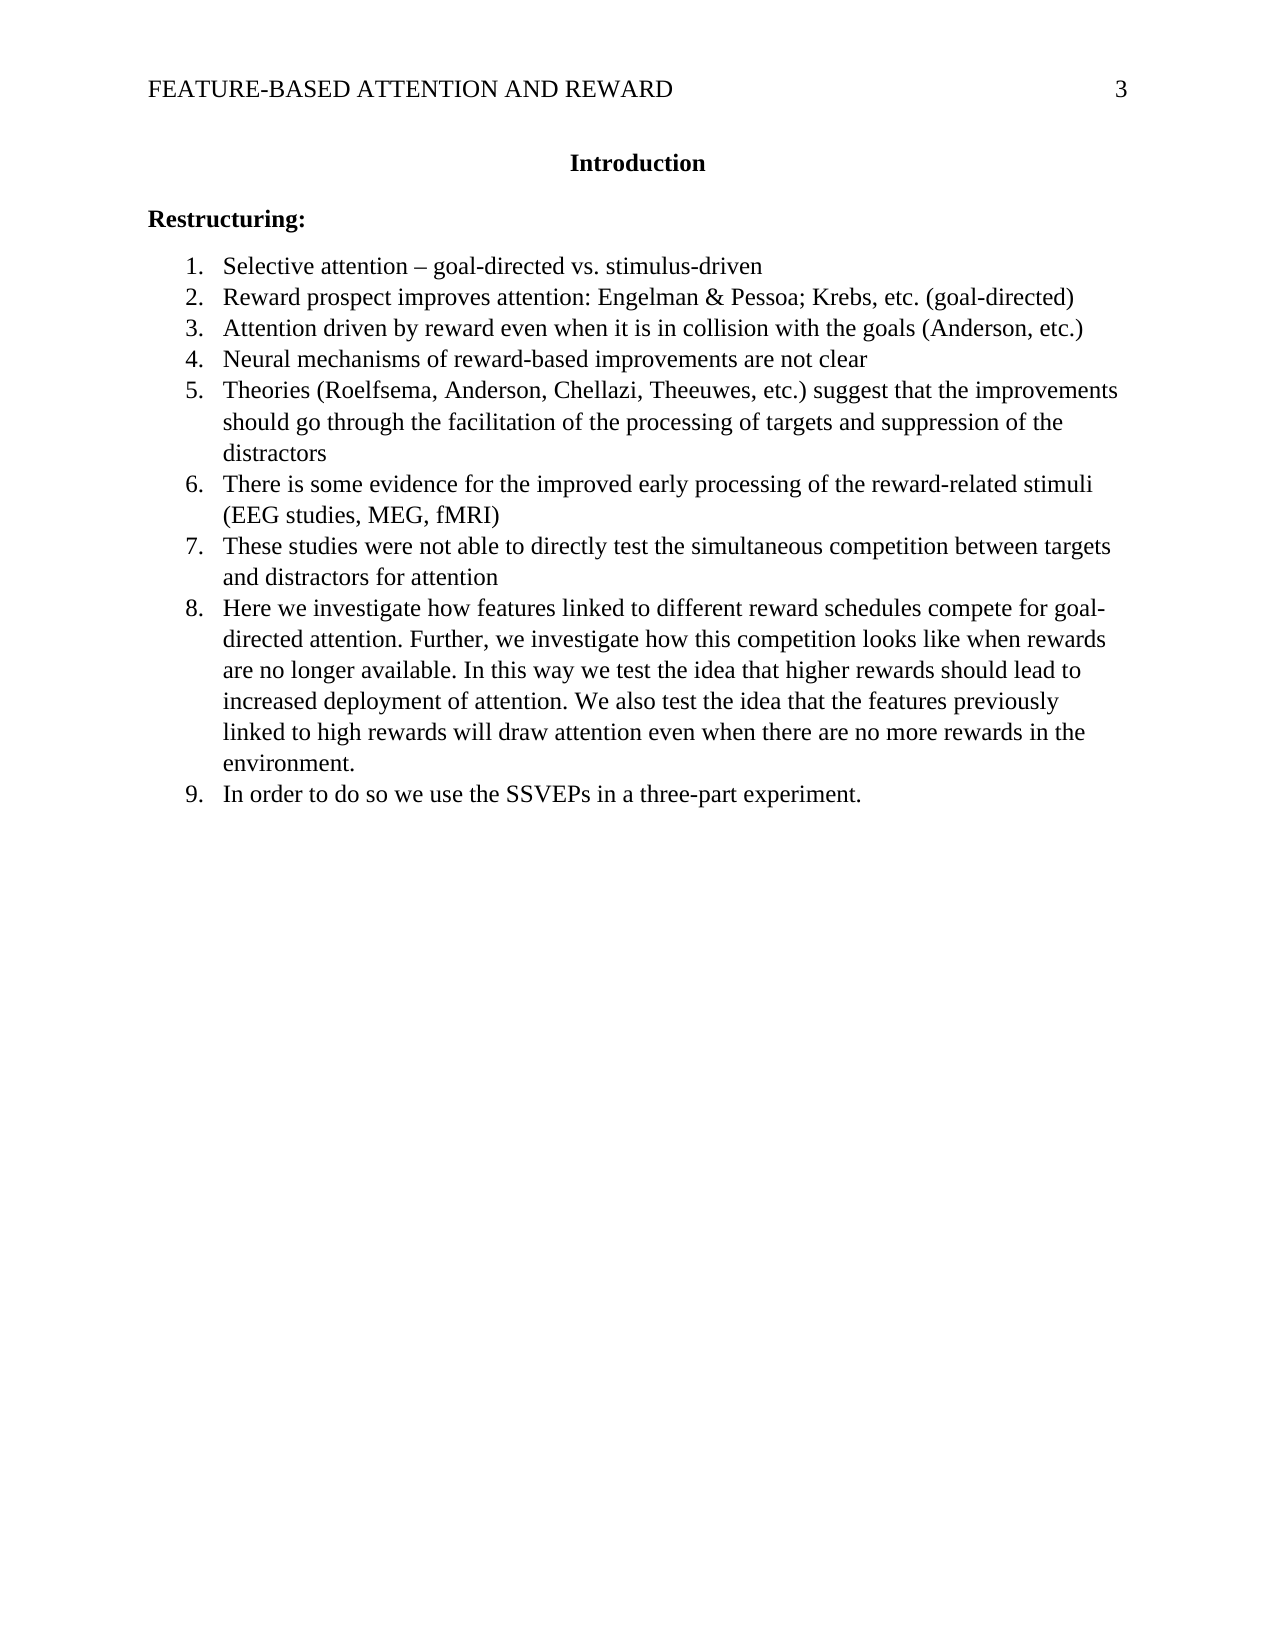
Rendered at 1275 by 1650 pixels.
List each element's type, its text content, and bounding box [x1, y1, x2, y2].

subtitle Introduction [148, 148, 1127, 176]
list In order to do so we use the SSVEPs in a three-part experiment. [185, 779, 1127, 808]
list Here we investigate how features linked to different reward schedules compete for goal-directed attention. Further, we investigate how this competition looks like when rewards are no longer available. In this way we test the idea that higher rewards should lead to increased deployment of attention. We also test the idea that the features previously linked to high rewards will draw attention even when there are no more rewards in the environment. [185, 593, 1127, 777]
list Theories (Roelfsema, Anderson, Chellazi, Theeuwes, etc.) suggest that the improvements should go through the facilitation of the processing of targets and suppression of the distractors [185, 376, 1127, 466]
list Attention driven by reward even when it is in collision with the goals (Anderson, etc.) [185, 313, 1127, 342]
list Selective attention – goal-directed vs. stimulus-driven [185, 251, 1127, 280]
list Neural mechanisms of reward-based improvements are not clear [185, 344, 1127, 373]
list These studies were not able to directly test the simultaneous competition between targets and distractors for attention [185, 531, 1127, 591]
list Reward prospect improves attention: Engelman & Pessoa; Krebs, etc. (goal-directed) [185, 282, 1127, 311]
list There is some evidence for the improved early processing of the reward-related stimuli (EEG studies, MEG, fMRI) [185, 469, 1127, 528]
text Restructuring: [148, 204, 1127, 232]
